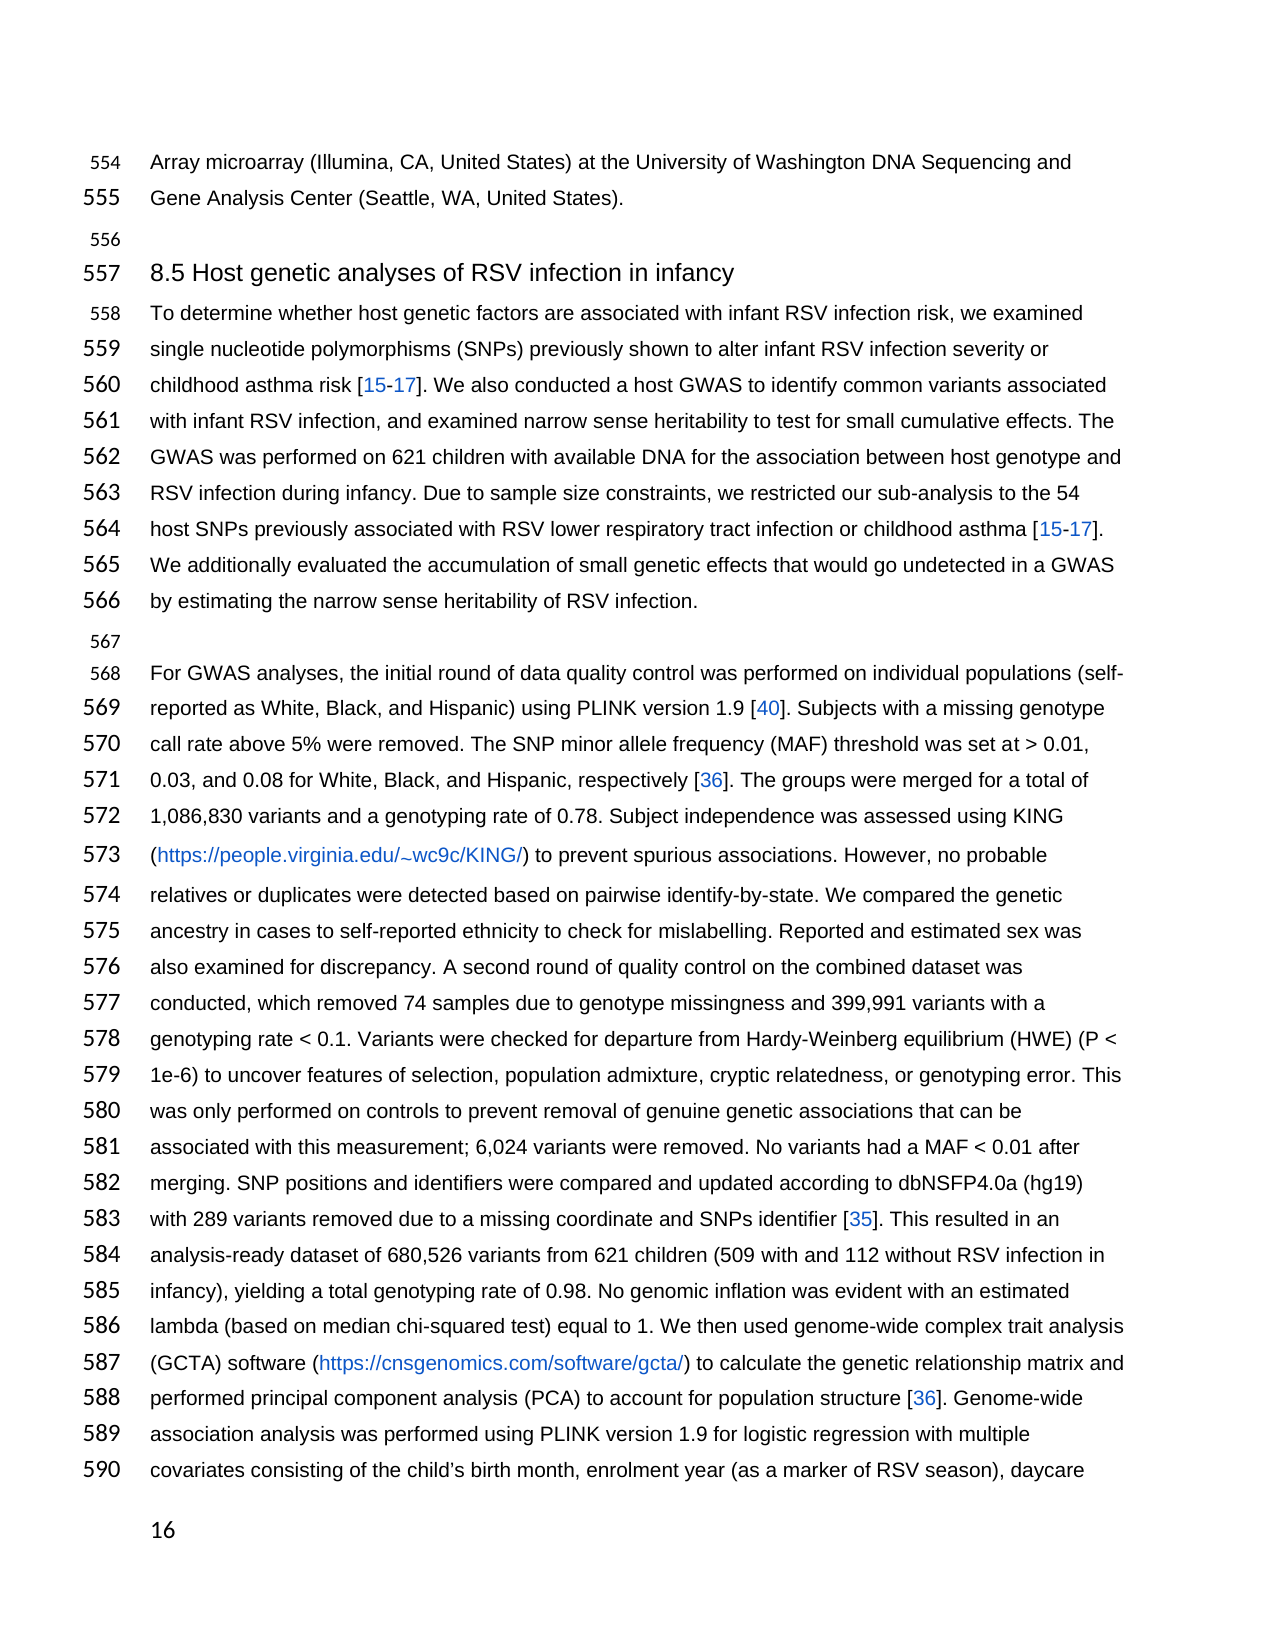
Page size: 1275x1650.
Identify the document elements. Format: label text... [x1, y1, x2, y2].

text 8.5 Host genetic analyses of RSV infection in infancy [150, 258, 1125, 287]
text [150, 150, 1125, 210]
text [150, 660, 1125, 1482]
text To determine whether host genetic factors are associated with infant RSV infection risk, we examined single nucleotide polymorphisms (SNPs) previously shown to alter infant RSV infection severity or childhood asthma risk [15-17]. We also conducted a host GWAS to identify common variants associated with infant RSV infection, and examined narrow sense heritability to test for small cumulative effects. The GWAS was performed on 621 children with available DNA for the association between host genotype and RSV infection during infancy. Due to sample size constraints, we restricted our sub-analysis to the 54 host SNPs previously associated with RSV lower respiratory tract infection or childhood asthma [15-17]. We additionally evaluated the accumulation of small genetic effects that would go undetected in a GWAS by estimating the narrow sense heritability of RSV infection. [150, 301, 1125, 612]
